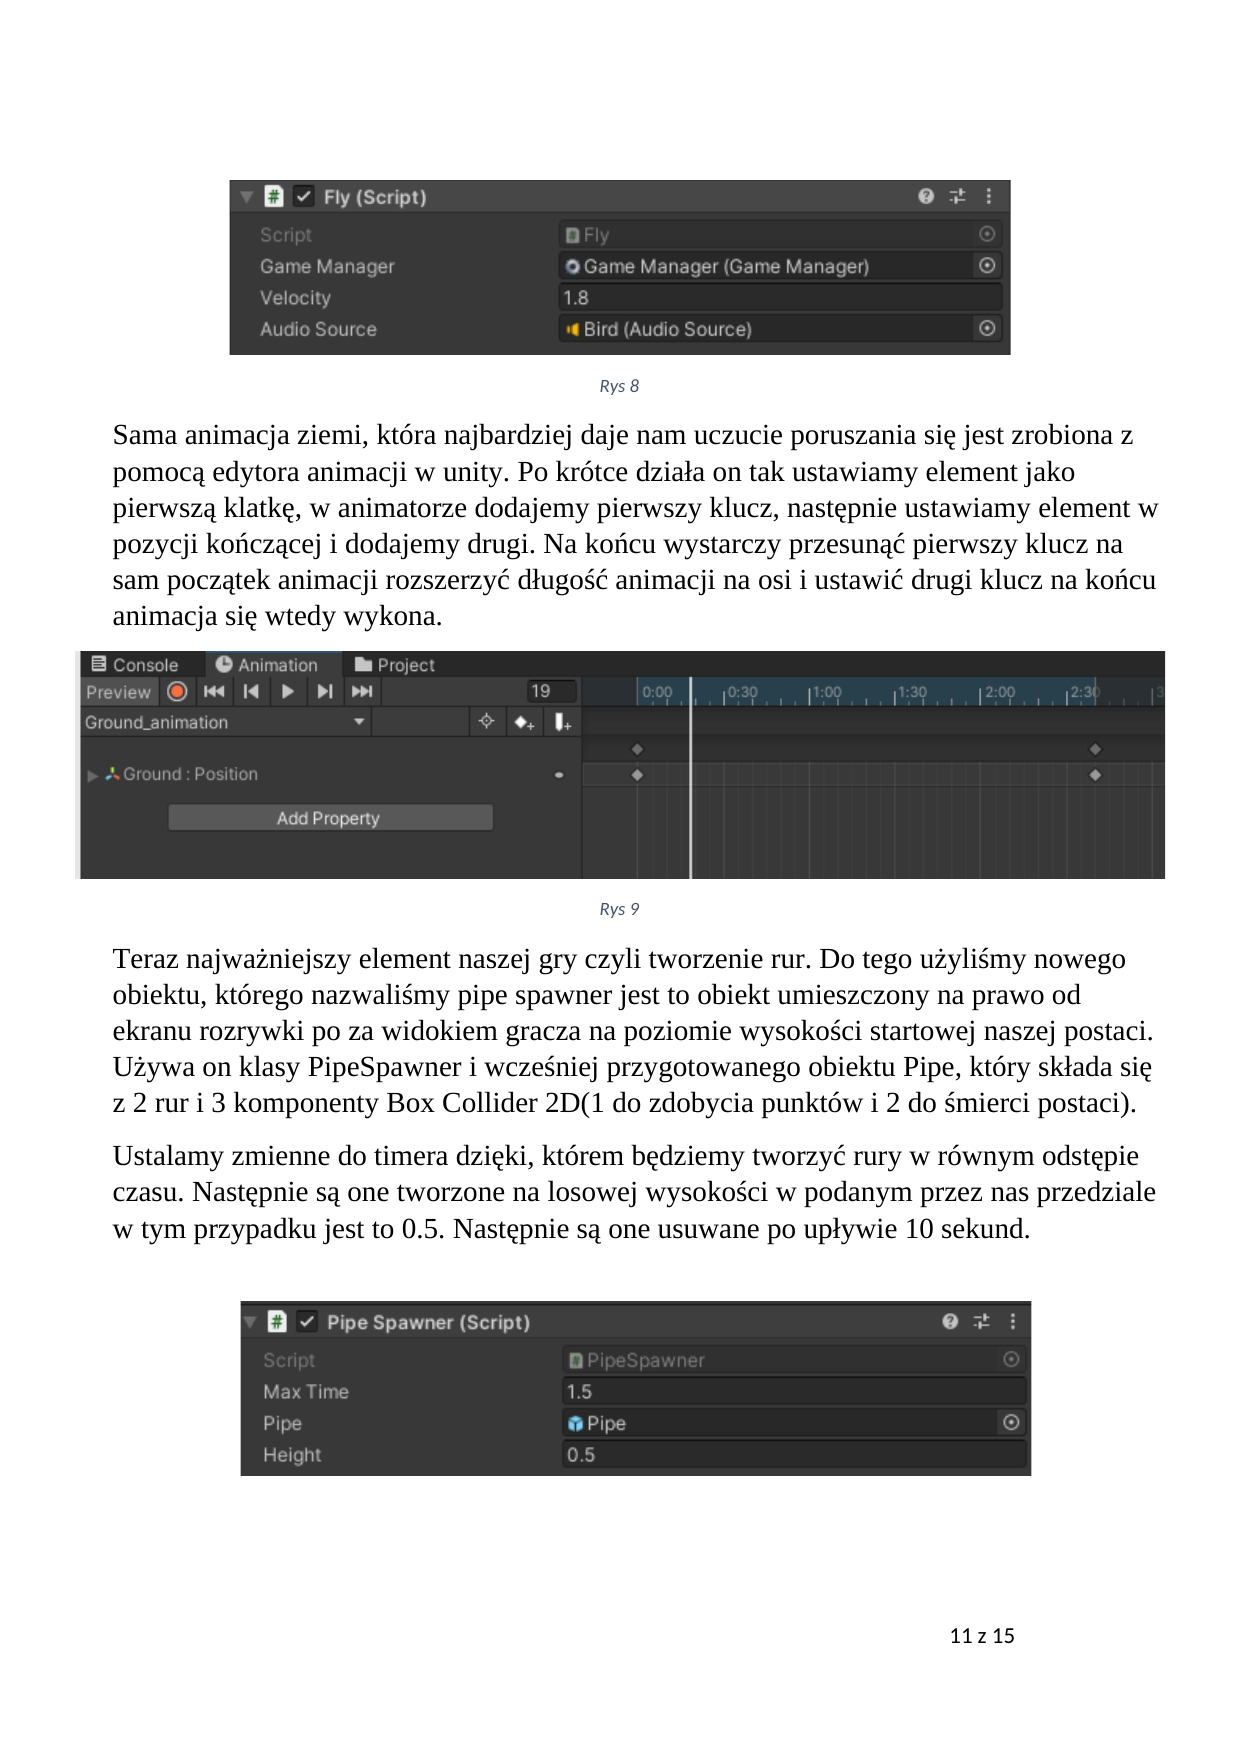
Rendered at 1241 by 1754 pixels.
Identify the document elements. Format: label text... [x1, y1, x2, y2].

text Ustalamy zmienne do timera dzięki, którem będziemy tworzyć rury w równym odstępie czasu. Następnie są one tworzone na losowej wysokości w podanym przez nas przedziale w tym przypadku jest to 0.5. Następnie są one usuwane po upływie 10 sekund. [112, 1138, 1165, 1244]
text Rys 8 [75, 374, 1165, 397]
text Sama animacja ziemi, która najbardziej daje nam uczucie poruszania się jest zrobiona z pomocą edytora animacji w unity. Po krótce działa on tak ustawiamy element jako pierwszą klatkę, w animatorze dodajemy pierwszy klucz, następnie ustawiamy element w pozycji kończącej i dodajemy drugi. Na końcu wystarczy przesunąć pierwszy klucz na sam początek animacji rozszerzyć długość animacji na osi i ustawić drugi klucz na końcu animacja się wtedy wykona. [112, 417, 1165, 632]
picture [75, 651, 1166, 879]
text Rys 9 [75, 897, 1165, 920]
text Teraz najważniejszy element naszej gry czyli tworzenie rur. Do tego użyliśmy nowego obiektu, którego nazwaliśmy pipe spawner jest to obiekt umieszczony na prawo od ekranu rozrywki po za widokiem gracza na poziomie wysokości startowej naszej postaci. Używa on klasy PipeSpawner i wcześniej przygotowanego obiektu Pipe, który składa się z 2 rur i 3 komponenty Box Collider 2D(1 do zdobycia punktów i 2 do śmierci postaci). [112, 941, 1165, 1119]
picture [240, 1301, 1032, 1476]
picture [229, 180, 1011, 355]
